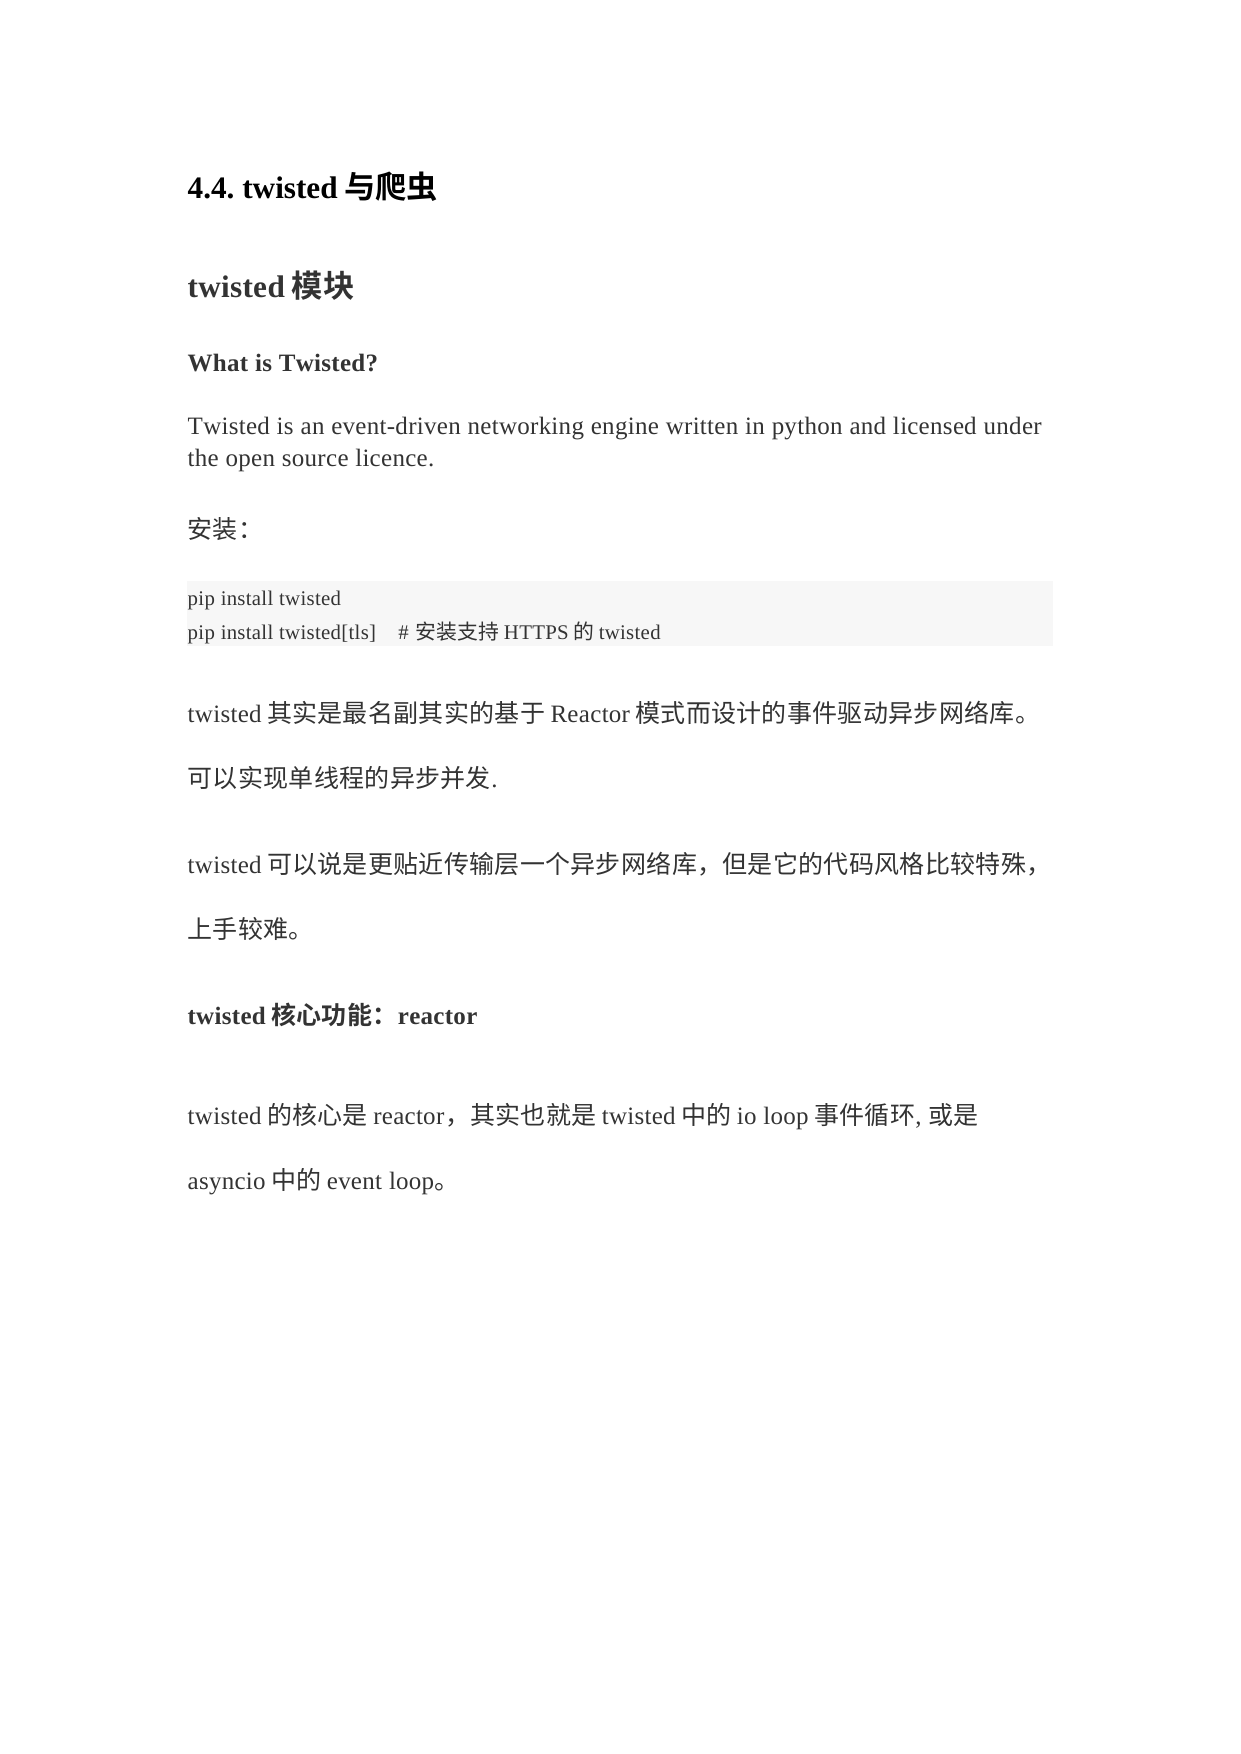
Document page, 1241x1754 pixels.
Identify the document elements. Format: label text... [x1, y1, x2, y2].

text pip install twisted [187, 581, 1053, 614]
text twisted其实是最名副其实的基于Reactor模式而设计的事件驱动异步网络库。可以实现单线程的异步并发. [187, 679, 1053, 809]
subtitle 4.4. twisted与爬虫 [187, 162, 1053, 207]
text pip install twisted[tls] # 安装支持HTTPS的twisted [187, 614, 1053, 646]
text Twisted is an event-driven networking engine written in python and licensed under the open source licence. [187, 409, 1053, 474]
text twisted可以说是更贴近传输层一个异步网络库，但是它的代码风格比较特殊，上手较难。 [187, 830, 1053, 960]
subtitle twisted模块 [187, 262, 1053, 307]
text twisted的核心是reactor，其实也就是twisted中的io loop事件循环, 或是asyncio中的event loop。 [187, 1081, 1053, 1211]
text 安装： [187, 495, 1053, 560]
subtitle What is Twisted? [187, 346, 1053, 378]
subtitle twisted核心功能：reactor [187, 981, 1053, 1046]
